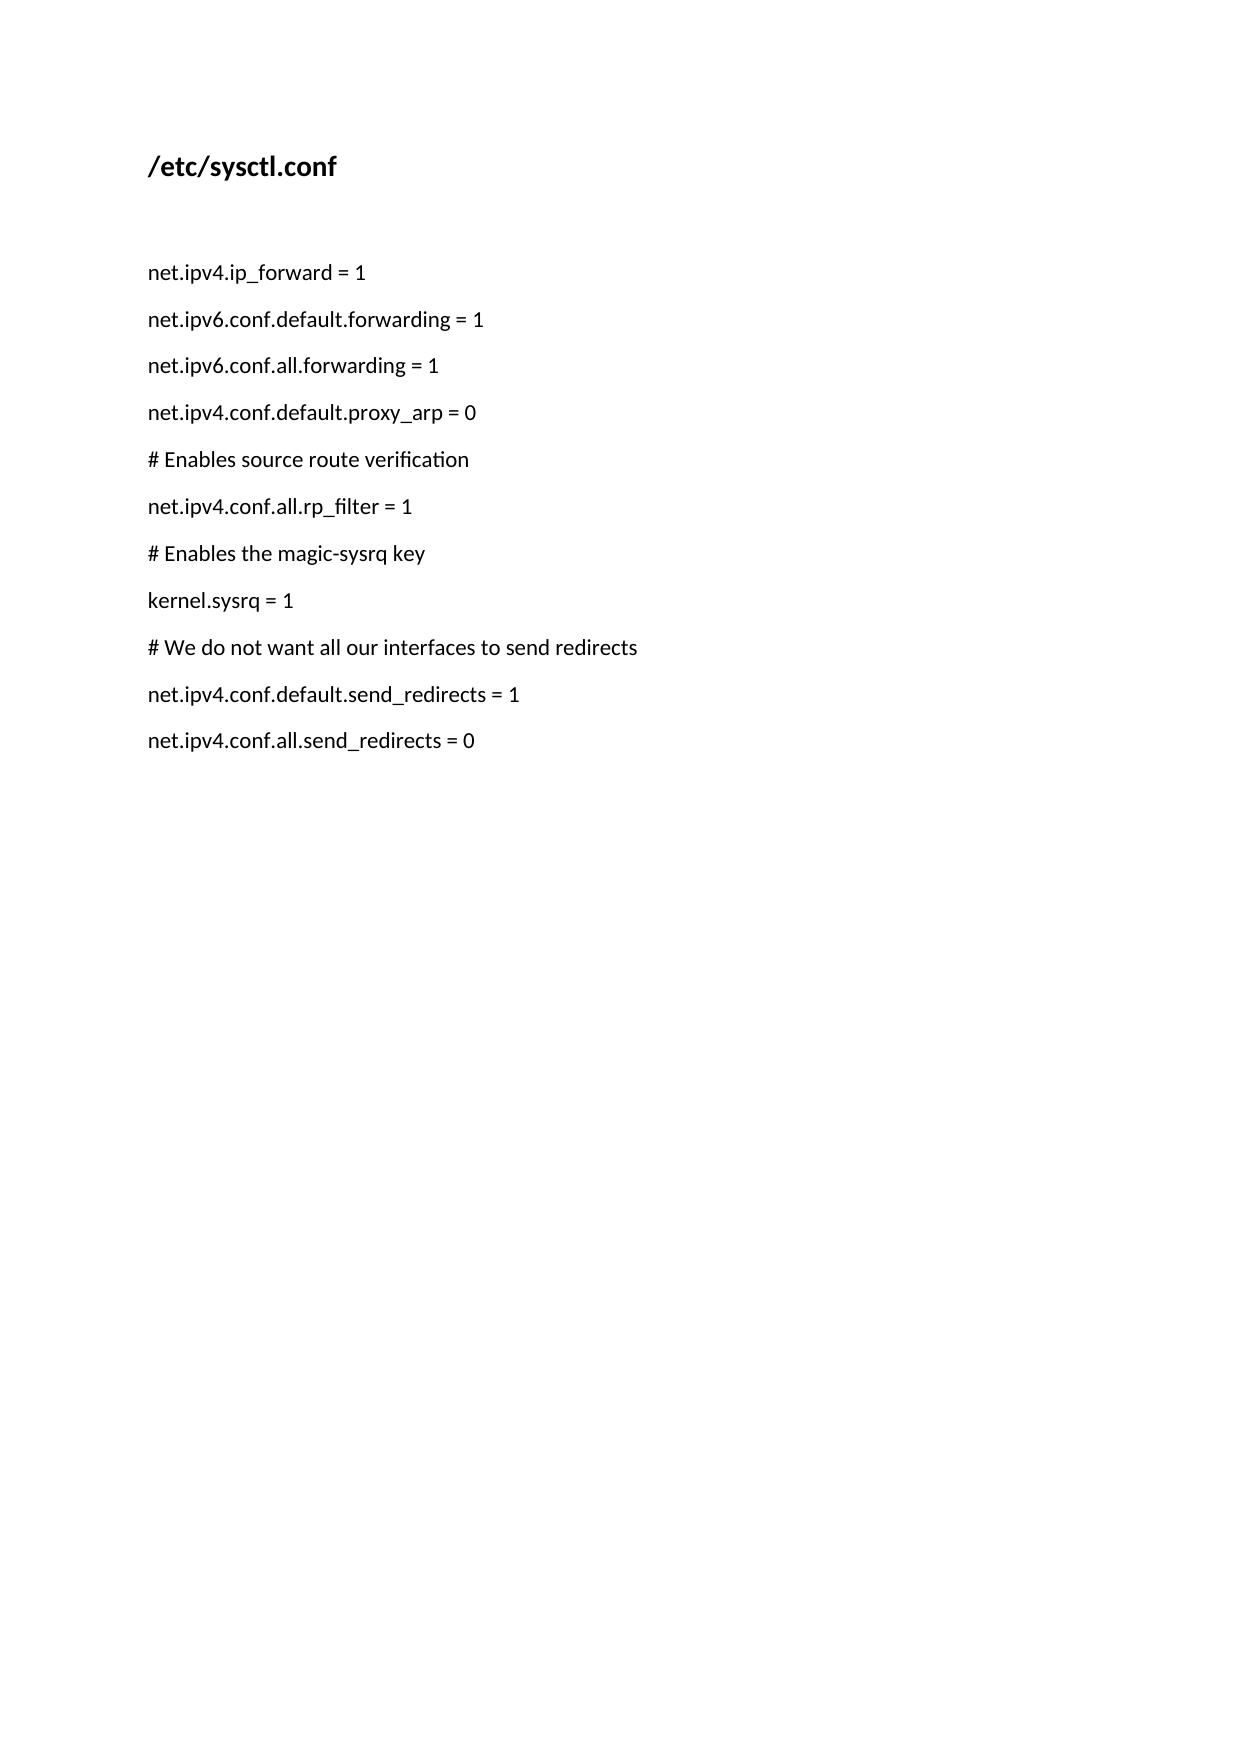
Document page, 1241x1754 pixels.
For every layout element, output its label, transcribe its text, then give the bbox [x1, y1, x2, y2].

text # We do not want all our interfaces to send redirects [148, 633, 1093, 661]
text # Enables the magic-sysrq key [148, 539, 1093, 567]
text net.ipv6.conf.default.forwarding = 1 [148, 305, 1093, 333]
text kernel.sysrq = 1 [148, 586, 1093, 614]
text net.ipv4.conf.all.send_redirects = 0 [148, 727, 1093, 754]
text net.ipv4.conf.all.rp_filter = 1 [148, 492, 1093, 520]
text # Enables source route verification [148, 445, 1093, 473]
text net.ipv4.ip_forward = 1 [148, 258, 1093, 286]
text net.ipv4.conf.default.proxy_arp = 0 [148, 398, 1093, 426]
text net.ipv4.conf.default.send_redirects = 1 [148, 680, 1093, 708]
text net.ipv6.conf.all.forwarding = 1 [148, 352, 1093, 379]
text /etc/sysctl.conf [148, 148, 1093, 183]
